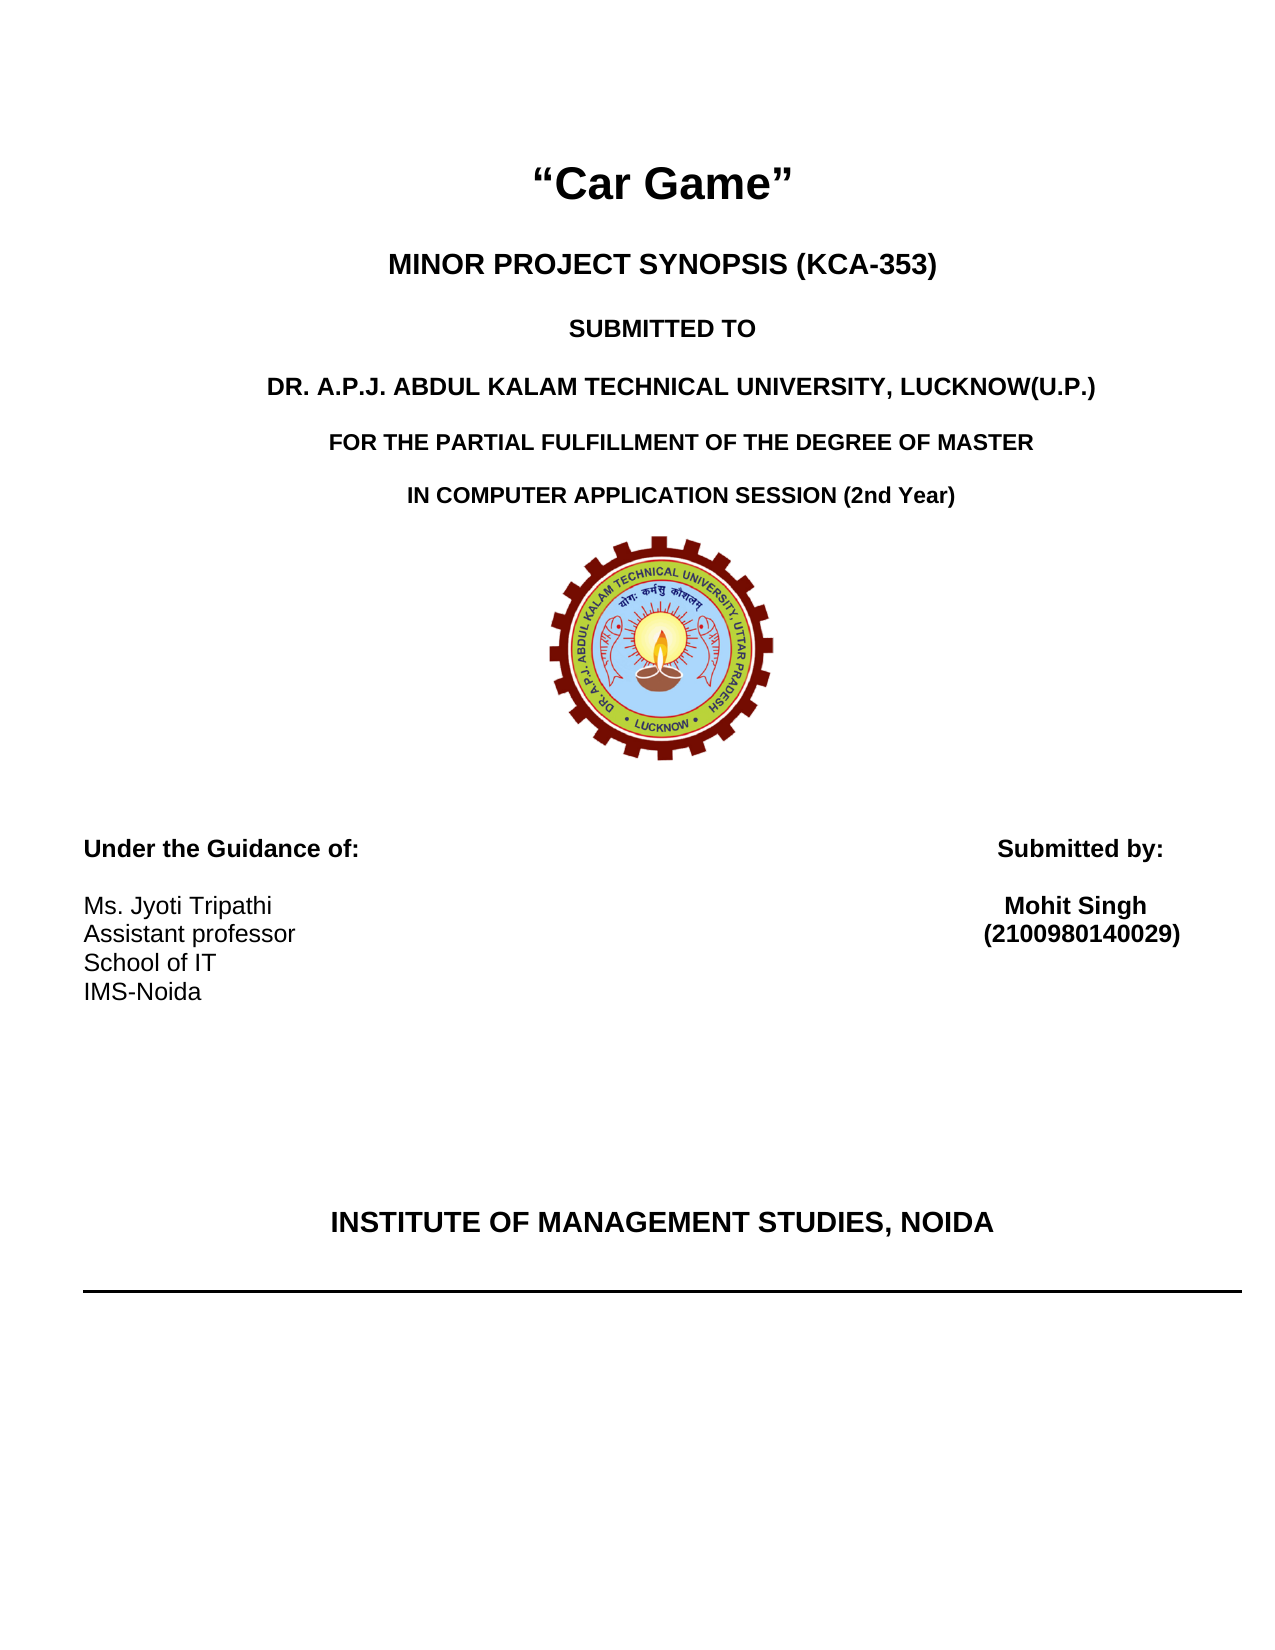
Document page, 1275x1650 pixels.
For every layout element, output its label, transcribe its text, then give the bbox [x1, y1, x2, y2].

text INSTITUTE OF MANAGEMENT STUDIES, NOIDA [83, 1204, 1242, 1290]
text School of IT [83, 948, 1242, 977]
text IMS-Noida [83, 977, 1242, 1006]
text Ms. Jyoti Tripathi Mohit Singh [83, 891, 1242, 919]
text “Car Game” [83, 156, 1242, 209]
text IN COMPUTER APPLICATION SESSION (2nd Year) [83, 482, 1242, 508]
picture [549, 534, 776, 761]
text Under the Guidance of: Submitted by: [83, 834, 1242, 863]
text Assistant professor (2100980140029) [83, 919, 1270, 948]
text FOR THE PARTIAL FULFILLMENT OF THE DEGREE OF MASTER [83, 429, 1242, 456]
text DR. A.P.J. ABDUL KALAM TECHNICAL UNIVERSITY, LUCKNOW(U.P.) [83, 372, 1242, 401]
text SUBMITTED TO [83, 314, 1242, 343]
text MINOR PROJECT SYNOPSIS (KCA-353) [83, 247, 1242, 281]
